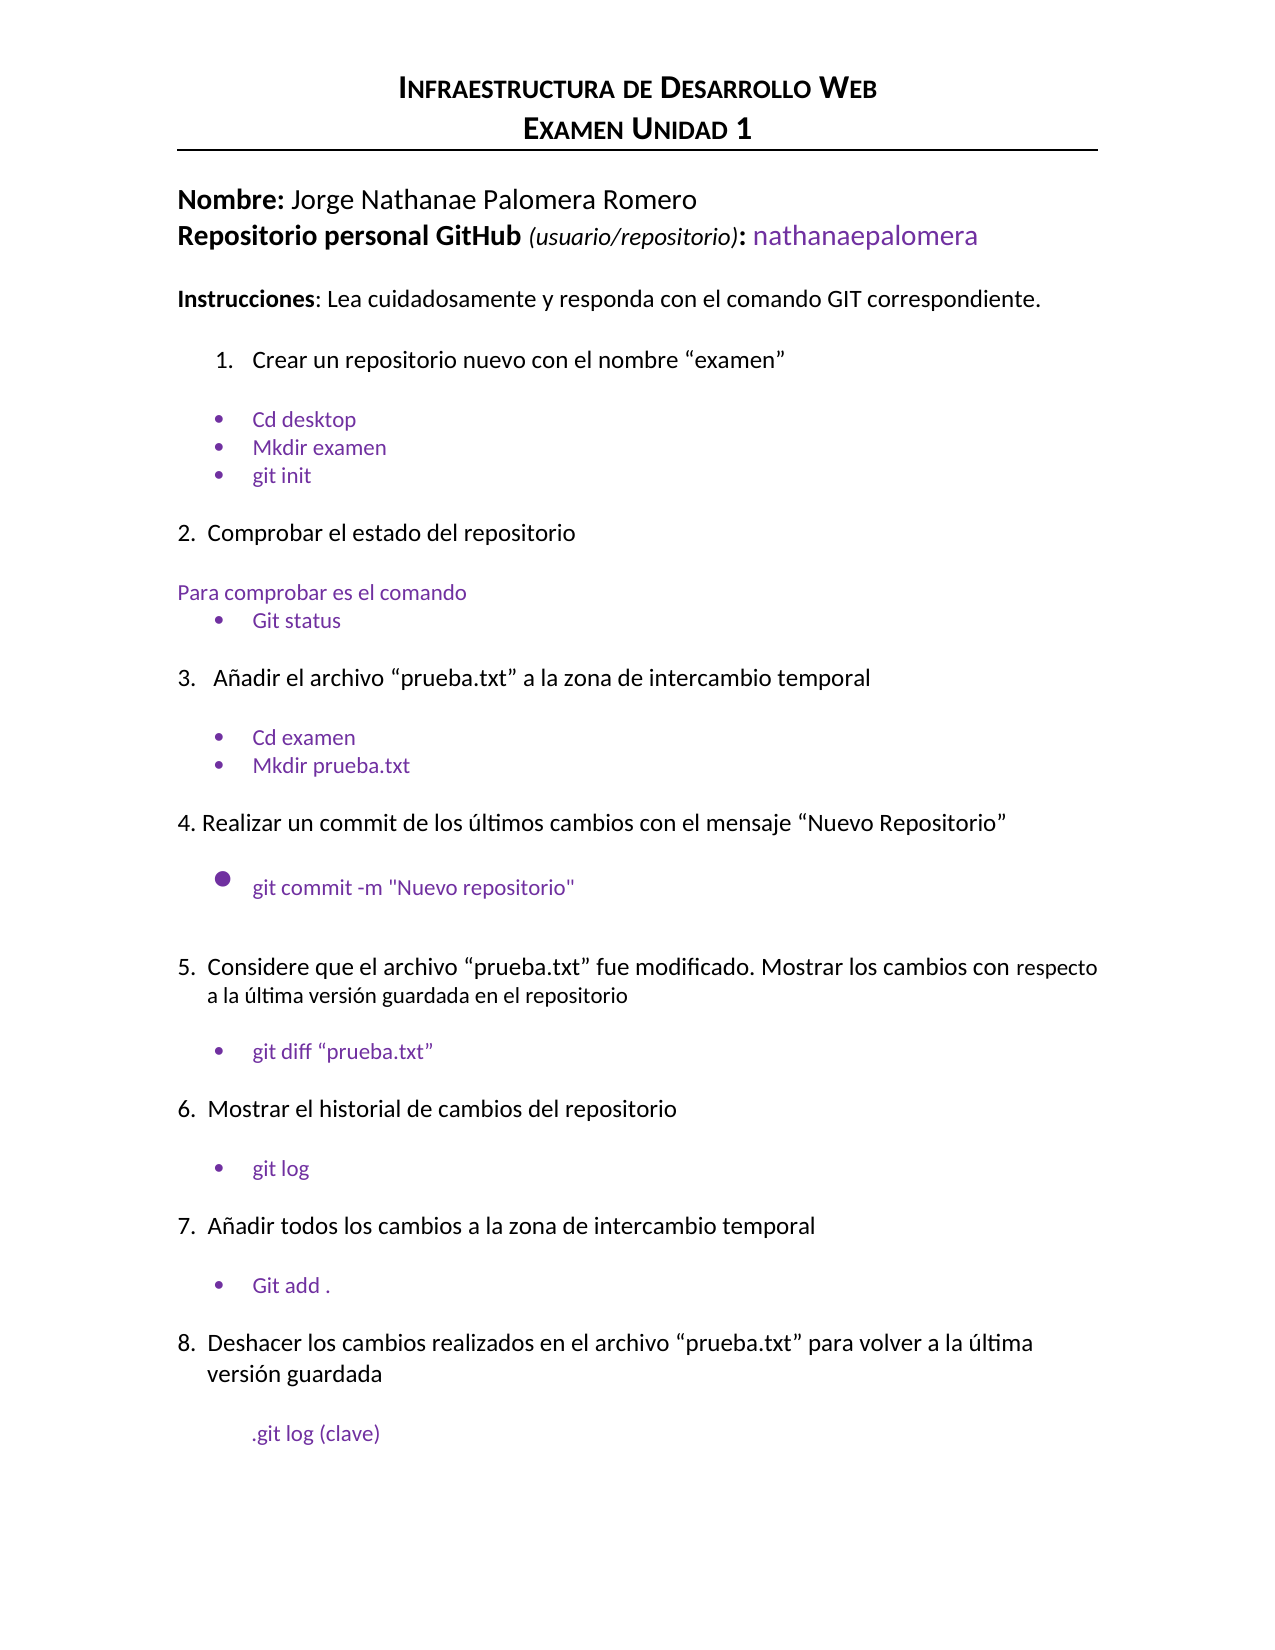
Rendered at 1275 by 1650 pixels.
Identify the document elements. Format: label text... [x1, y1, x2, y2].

text 5. Considere que el archivo “prueba.txt” fue modificado. Mostrar los cambios con respecto a la última versión guardada en el repositorio [177, 951, 1098, 1009]
text 2. Comprobar el estado del repositorio [177, 517, 1098, 547]
list git log [215, 1154, 1098, 1182]
text 4. Realizar un commit de los últimos cambios con el mensaje “Nuevo Repositorio” [177, 807, 1098, 838]
text 3. Añadir el archivo “prueba.txt” a la zona de intercambio temporal [177, 662, 1098, 693]
text Nombre: Jorge Nathanae Palomera Romero [177, 181, 1098, 217]
text 7. Añadir todos los cambios a la zona de intercambio temporal [177, 1210, 1098, 1241]
list Cd examen [215, 723, 1098, 751]
text 6. Mostrar el historial de cambios del repositorio [177, 1093, 1098, 1124]
text 8. Deshacer los cambios realizados en el archivo “prueba.txt” para volver a la última versión guardada [177, 1327, 1098, 1388]
list Git status [215, 606, 1098, 634]
list Crear un repositorio nuevo con el nombre “examen” [215, 344, 1098, 374]
text Examen Unidad 1 [177, 107, 1098, 149]
list Mkdir prueba.txt [215, 751, 1098, 779]
list git diff “prueba.txt” [215, 1037, 1098, 1065]
list git init [215, 461, 1098, 489]
text Instrucciones: Lea cuidadosamente y responda con el comando GIT correspondiente. [177, 283, 1098, 313]
text Para comprobar es el comando [177, 578, 1098, 606]
text Infraestructura de Desarrollo Web [177, 66, 1098, 107]
text .git log (clave) [251, 1419, 1098, 1447]
list Git add . [215, 1271, 1098, 1299]
list Cd desktop [215, 405, 1098, 433]
list git commit -m "Nuevo repositorio" [215, 863, 1098, 905]
list Mkdir examen [215, 433, 1098, 461]
text Repositorio personal GitHub (usuario/repositorio): nathanaepalomera [177, 217, 1098, 252]
